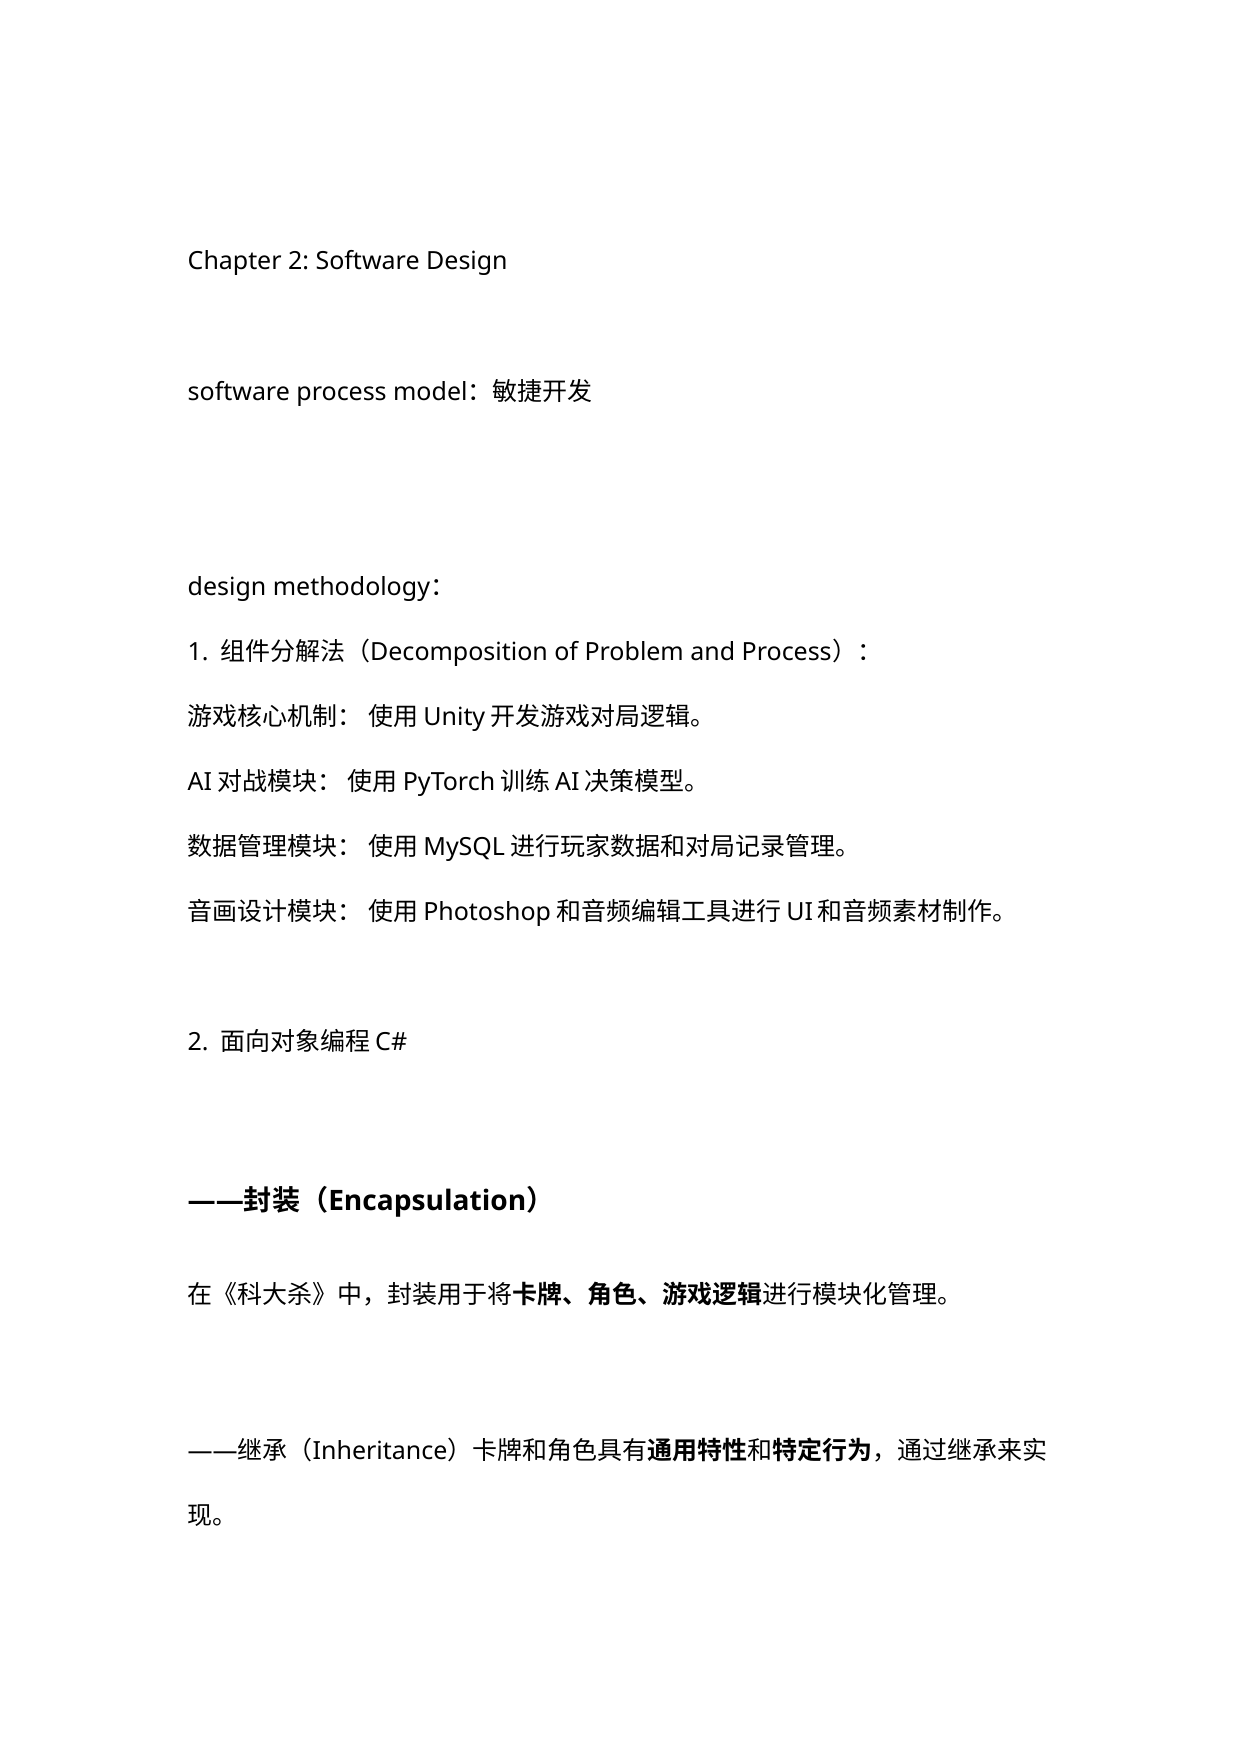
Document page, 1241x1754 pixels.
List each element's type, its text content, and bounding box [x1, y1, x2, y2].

list 游戏核心机制： 使用Unity开发游戏对局逻辑。 [187, 682, 1053, 747]
text Chapter 2: Software Design [187, 227, 1053, 292]
list ——继承（Inheritance）卡牌和角色具有通用特性和特定行为，通过继承来实现。 [187, 1416, 1053, 1546]
list AI对战模块： 使用PyTorch训练AI决策模型。 [187, 747, 1053, 812]
subtitle ——封装（Encapsulation） [187, 1166, 1053, 1231]
text software process model：敏捷开发 [187, 357, 1053, 422]
text design methodology： [187, 552, 1053, 617]
list 面向对象编程C# [187, 1007, 1053, 1072]
list 组件分解法（Decomposition of Problem and Process）： [187, 617, 1053, 682]
list 数据管理模块： 使用MySQL进行玩家数据和对局记录管理。 [187, 812, 1053, 877]
text 在《科大杀》中，封装用于将卡牌、角色、游戏逻辑进行模块化管理。 [187, 1260, 1053, 1325]
list 音画设计模块： 使用Photoshop和音频编辑工具进行UI和音频素材制作。 [187, 877, 1053, 942]
